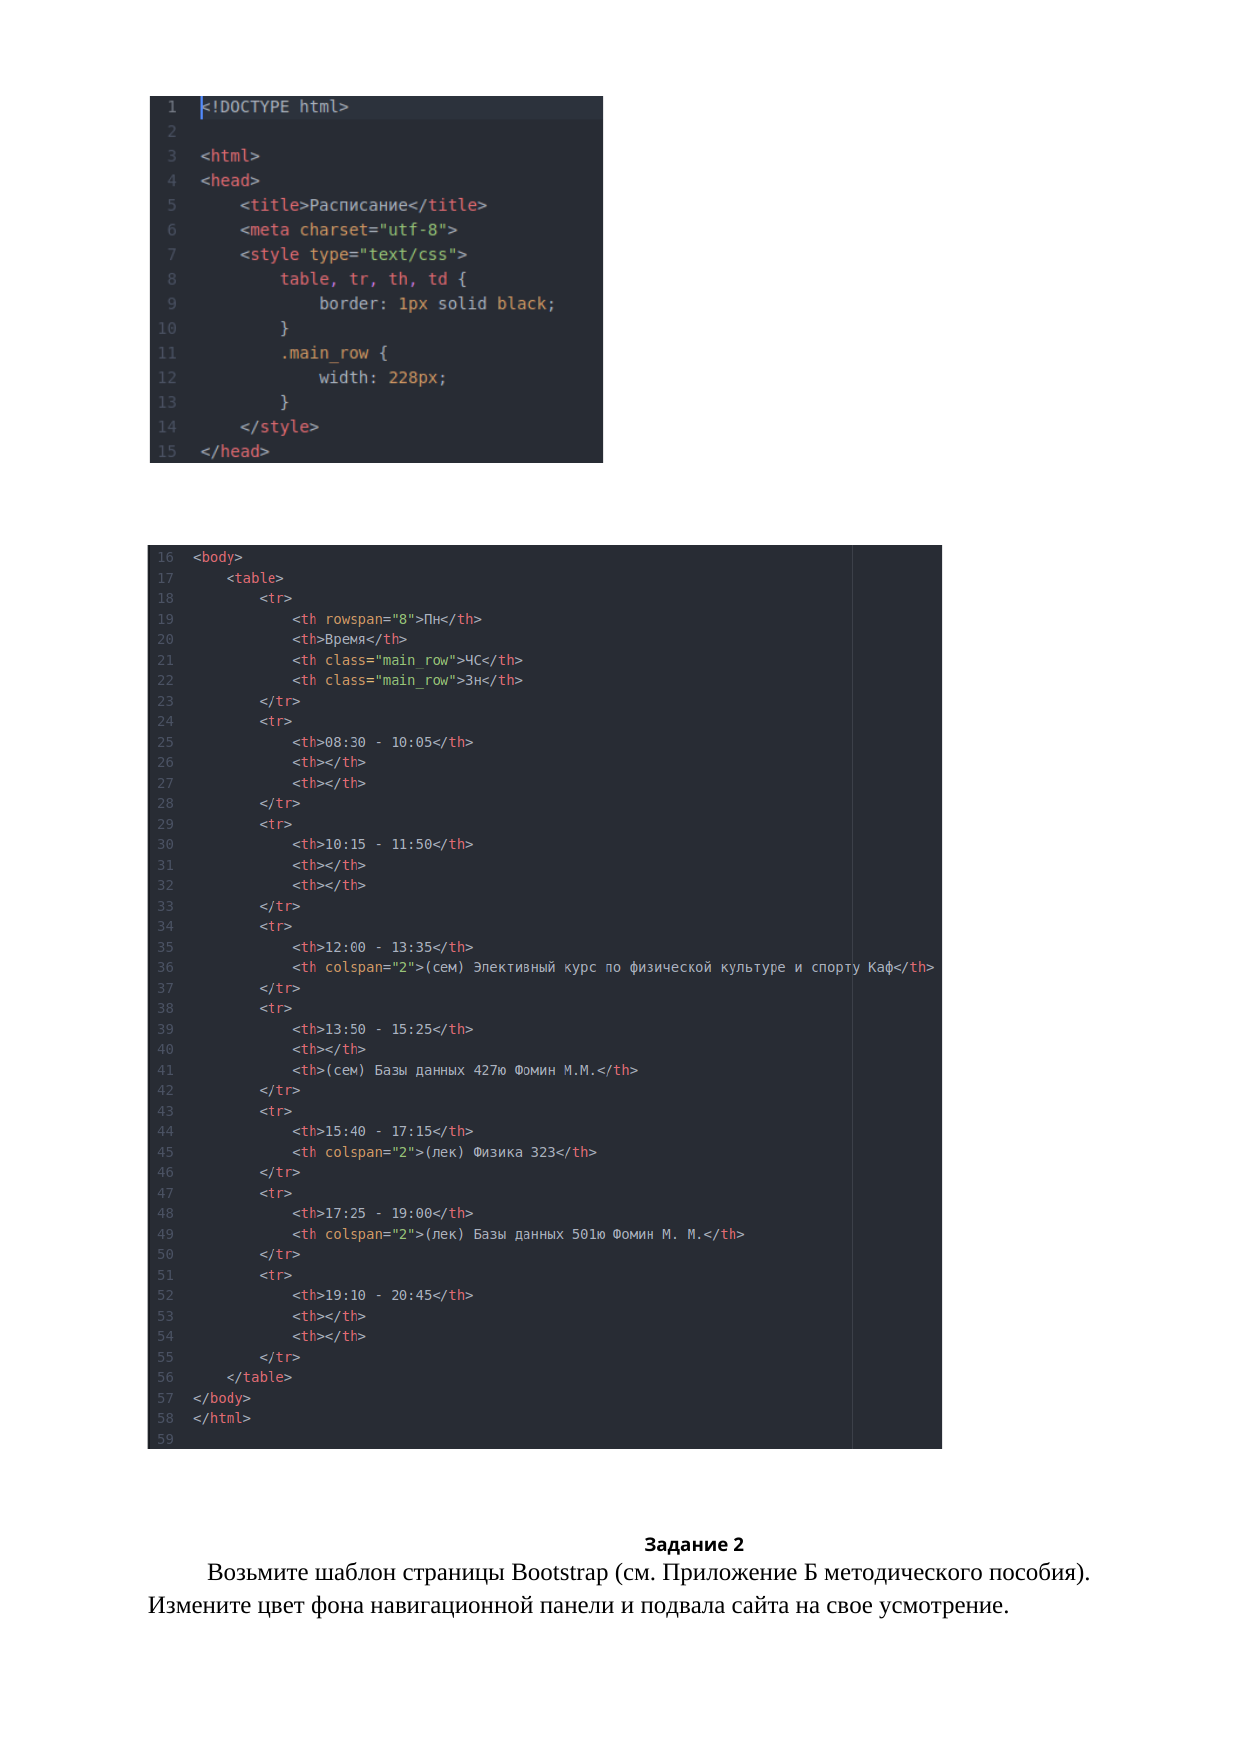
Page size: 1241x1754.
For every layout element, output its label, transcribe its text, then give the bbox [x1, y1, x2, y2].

text Задание 2 [148, 1531, 1181, 1557]
picture [147, 545, 943, 1449]
picture [149, 96, 604, 463]
text Возьмите шаблон страницы Bootstrap (см. Приложение Б методического пособия). Измените цвет фона навигационной панели и подвала сайта на свое усмотрение. [148, 1557, 1181, 1619]
